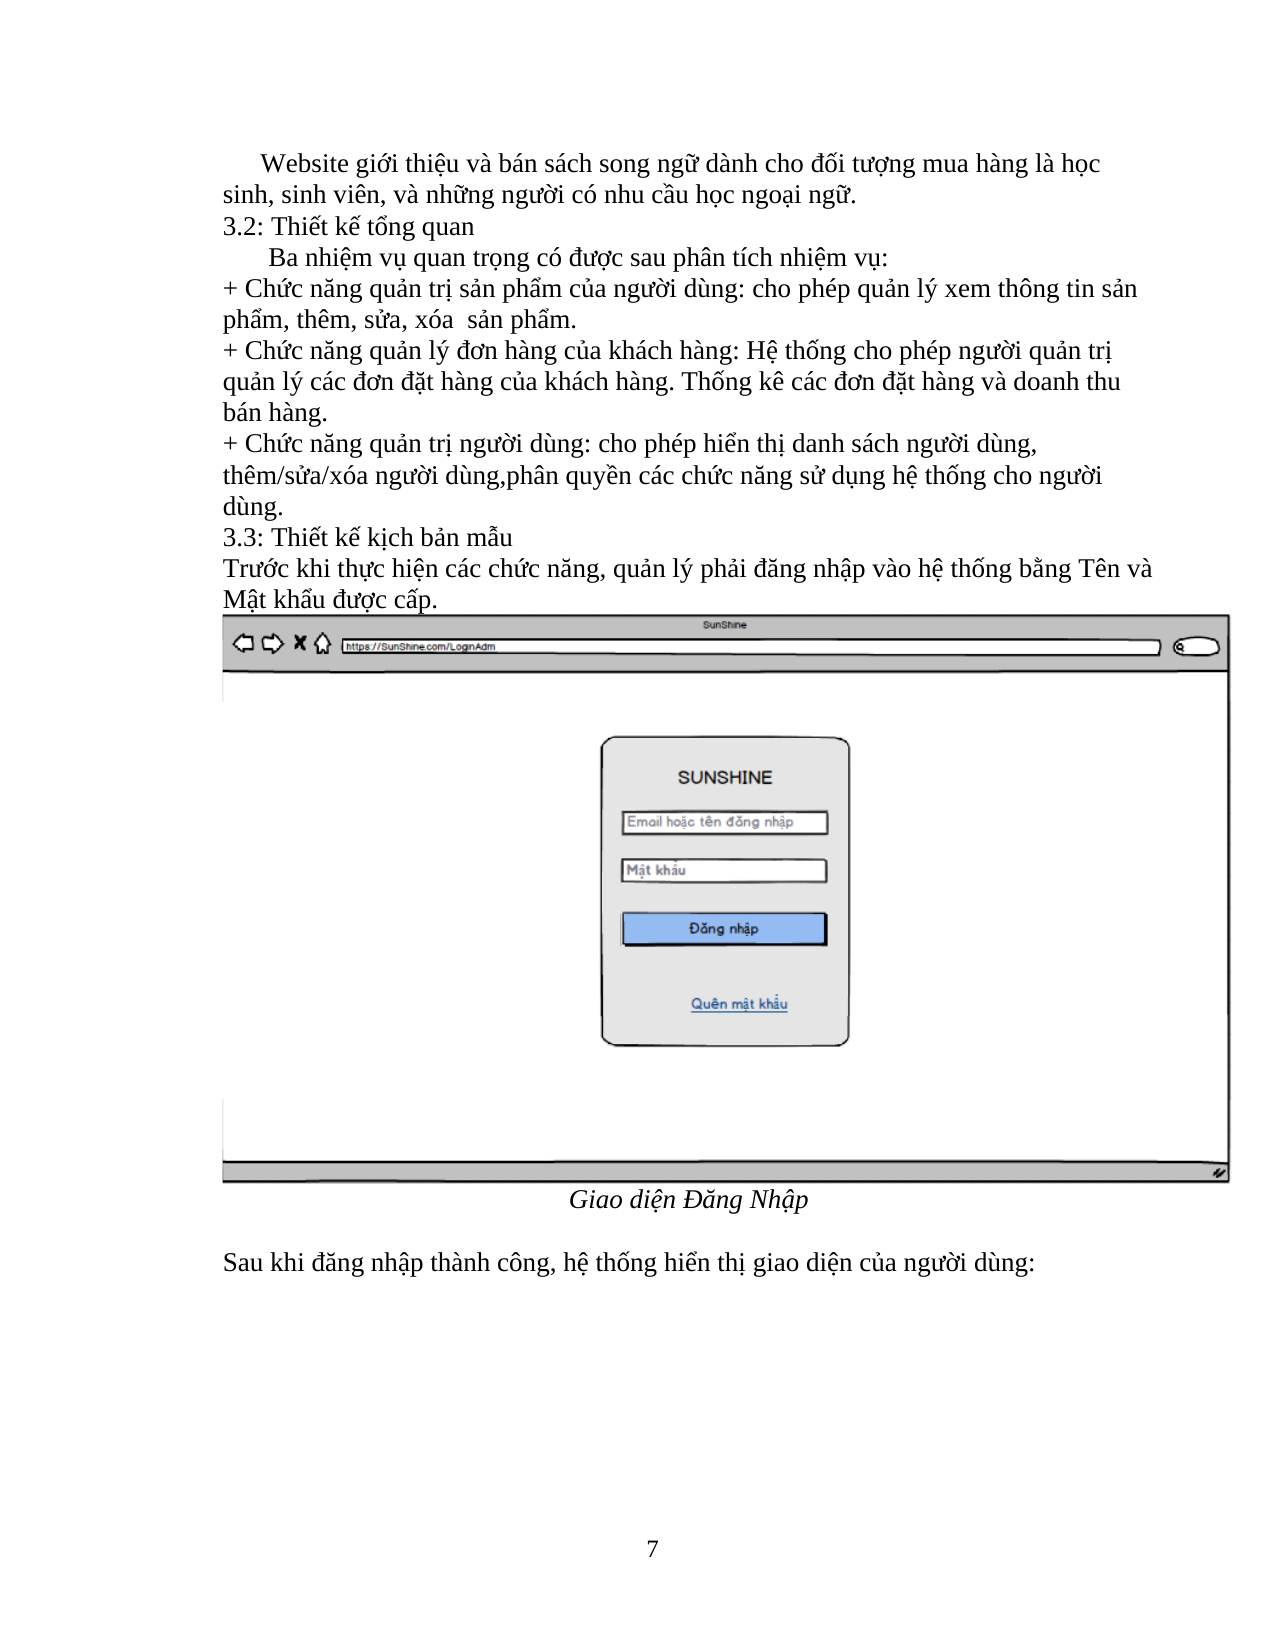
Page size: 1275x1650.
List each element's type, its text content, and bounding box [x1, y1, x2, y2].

list 3.2: Thiết kế tổng quan [223, 209, 1157, 241]
list Sau khi đăng nhập thành công, hệ thống hiển thị giao diện của người dùng: [223, 1246, 1157, 1277]
list + Chức năng quản trị sản phẩm của người dùng: cho phép quản lý xem thông tin sản phẩm, thêm, sửa, xóa sản phẩm. [223, 272, 1157, 334]
list 3.3: Thiết kế kịch bản mẫu [223, 521, 1157, 552]
list + Chức năng quản trị người dùng: cho phép hiển thị danh sách người dùng, thêm/sửa/xóa người dùng,phân quyền các chức năng sử dụng hệ thống cho người dùng. [223, 428, 1157, 521]
list Website giới thiệu và bán sách song ngữ dành cho đối tượng mua hàng là học sinh, sinh viên, và những người có nhu cầu học ngoại ngữ. [223, 147, 1157, 209]
list Trước khi thực hiện các chức năng, quản lý phải đăng nhập vào hệ thống bằng Tên và Mật khẩu được cấp. [223, 552, 1157, 614]
list Ba nhiệm vụ quan trọng có được sau phân tích nhiệm vụ: [253, 241, 1157, 272]
list Giao diện Đăng Nhập [223, 1184, 1157, 1214]
list + Chức năng quản lý đơn hàng của khách hàng: Hệ thống cho phép người quản trị quản lý các đơn đặt hàng của khách hàng. Thống kê các đơn đặt hàng và doanh thu bán hàng. [223, 334, 1157, 428]
picture [222, 614, 1232, 1184]
